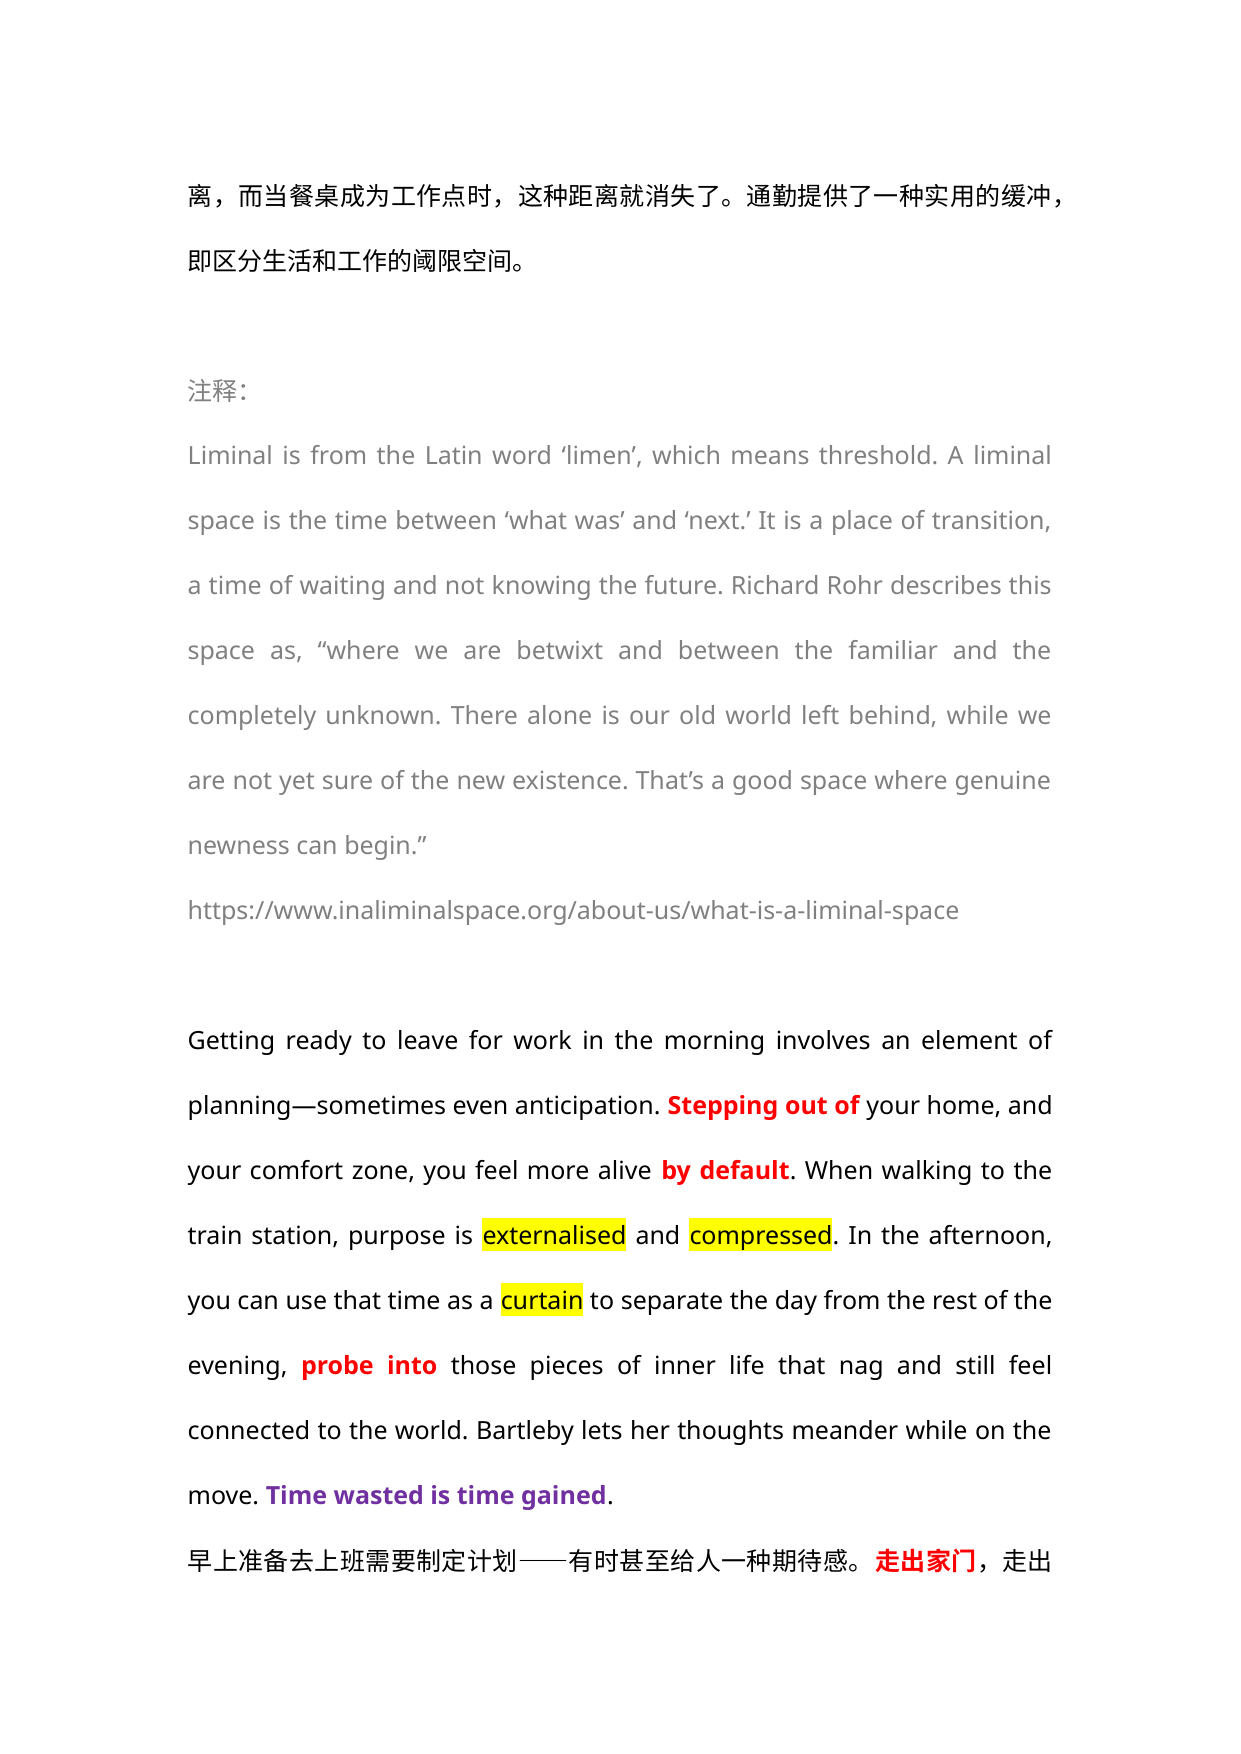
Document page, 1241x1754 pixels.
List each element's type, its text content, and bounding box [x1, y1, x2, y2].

text Liminal is from the Latin word ‘limen’, which means threshold. A liminal space is the time between ‘what was’ and ‘next.’ It is a place of transition, a time of waiting and not knowing the future. Richard Rohr describes this space as, “where we are betwixt and between the familiar and the completely unknown. There alone is our old world left behind, while we are not yet sure of the new existence. That’s a good space where genuine newness can begin.” [187, 422, 1053, 877]
text Getting ready to leave for work in the morning involves an element of planning—sometimes even anticipation. Stepping out of your home, and your comfort zone, you feel more alive by default. When walking to the train station, purpose is externalised and compressed. In the afternoon, you can use that time as a curtain to separate the day from the rest of the evening, probe into those pieces of inner life that nag and still feel connected to the world. Bartleby lets her thoughts meander while on the move. Time wasted is time gained. [187, 1007, 1053, 1527]
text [187, 162, 1053, 292]
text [187, 1527, 1053, 1592]
text 注释： [187, 357, 1053, 422]
text https://www.inaliminalspace.org/about-us/what-is-a-liminal-space [187, 877, 1053, 942]
